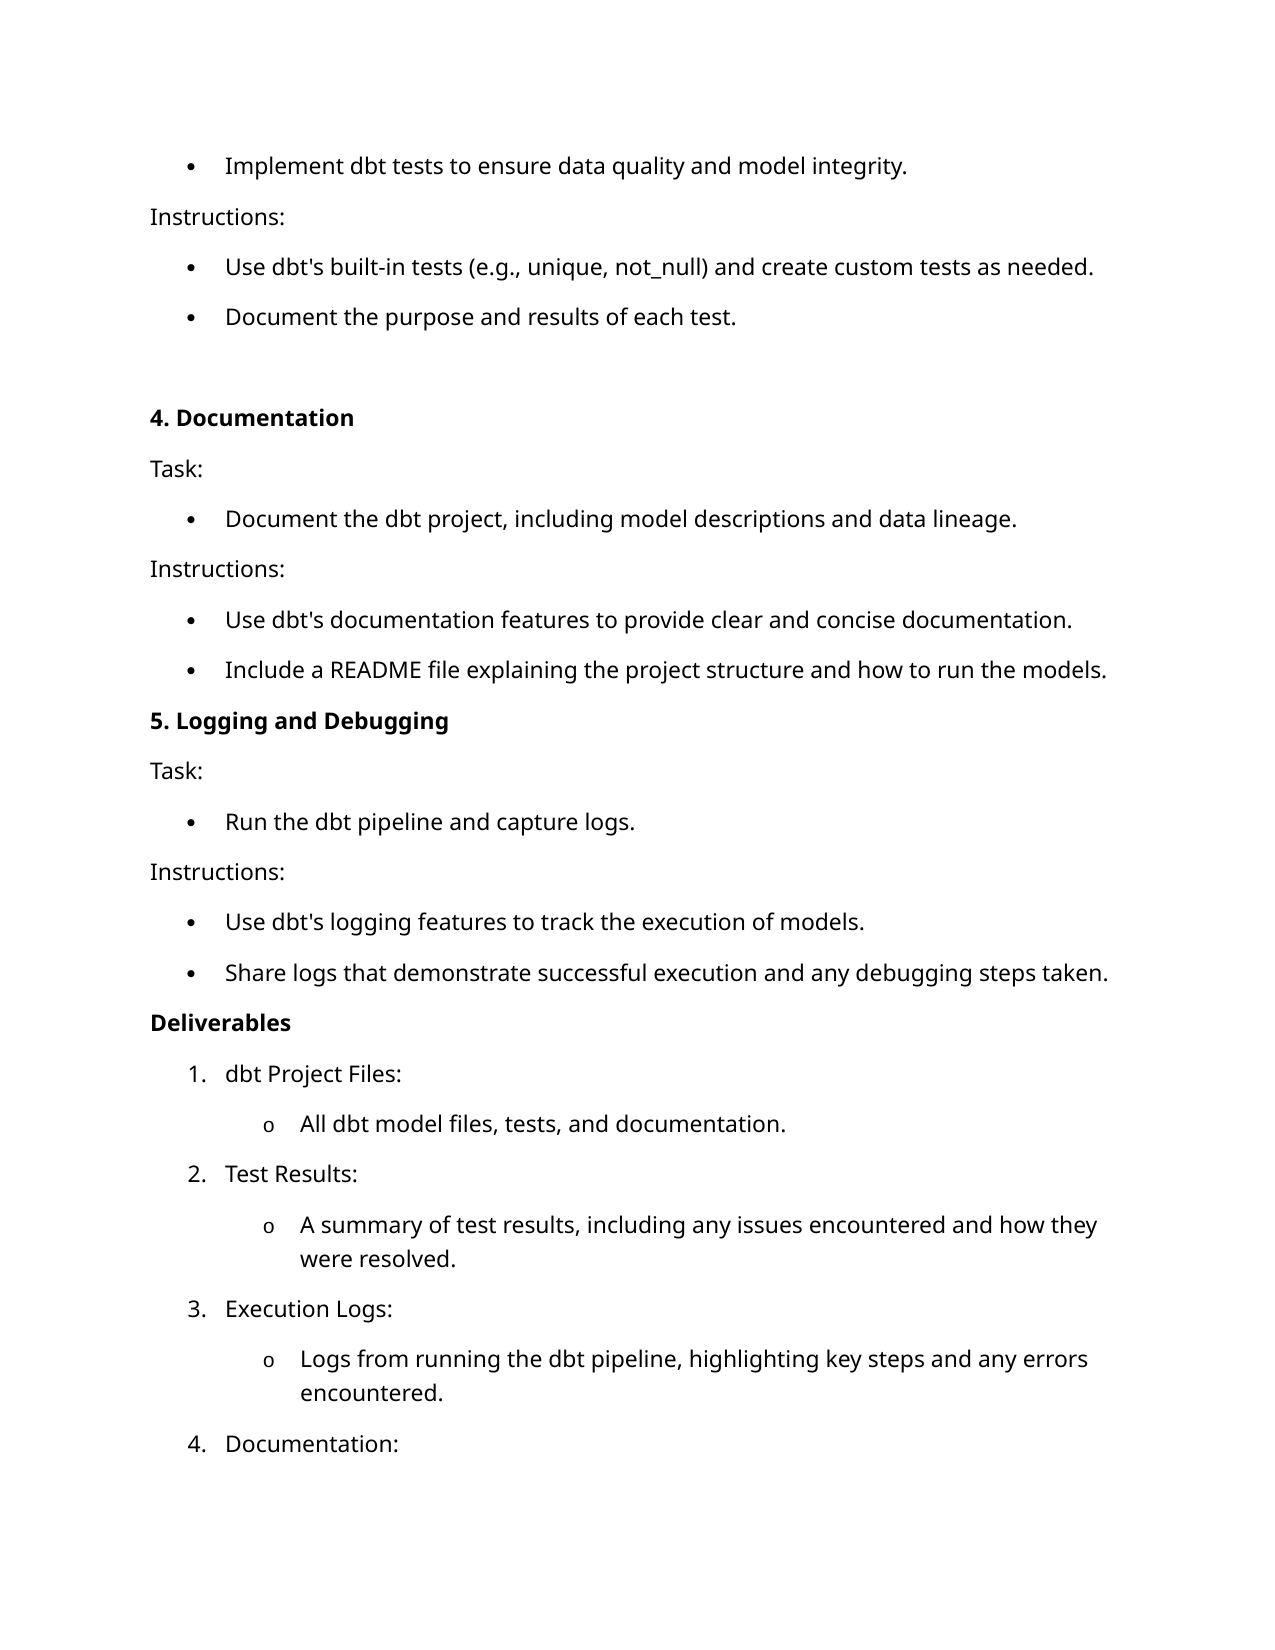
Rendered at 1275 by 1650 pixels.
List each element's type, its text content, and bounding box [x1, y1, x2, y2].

list Implement dbt tests to ensure data quality and model integrity. [187, 150, 1125, 181]
list Include a README file explaining the project structure and how to run the models. [187, 654, 1125, 685]
list Document the dbt project, including model descriptions and data lineage. [187, 503, 1125, 534]
list Use dbt's built-in tests (e.g., unique, not_null) and create custom tests as needed. [187, 251, 1125, 282]
list Documentation: [187, 1427, 1125, 1459]
list dbt Project Files: [187, 1057, 1125, 1089]
list All dbt model files, tests, and documentation. [262, 1108, 1125, 1139]
list Execution Logs: [187, 1293, 1125, 1324]
list Logs from running the dbt pipeline, highlighting key steps and any errors encountered. [262, 1343, 1125, 1408]
text Task: [150, 452, 1125, 484]
text Instructions: [150, 553, 1125, 584]
text Task: [150, 755, 1125, 786]
list Use dbt's documentation features to provide clear and concise documentation. [187, 604, 1125, 635]
list Use dbt's logging features to track the execution of models. [187, 906, 1125, 937]
text 4. Documentation [150, 402, 1125, 433]
text Instructions: [150, 856, 1125, 887]
list Run the dbt pipeline and capture logs. [187, 805, 1125, 837]
list A summary of test results, including any issues encountered and how they were resolved. [262, 1209, 1125, 1274]
list Share logs that demonstrate successful execution and any debugging steps taken. [187, 957, 1125, 988]
list Document the purpose and results of each test. [187, 301, 1125, 332]
list Test Results: [187, 1158, 1125, 1189]
text Deliverables [150, 1007, 1125, 1038]
text Instructions: [150, 200, 1125, 232]
text 5. Logging and Debugging [150, 704, 1125, 736]
